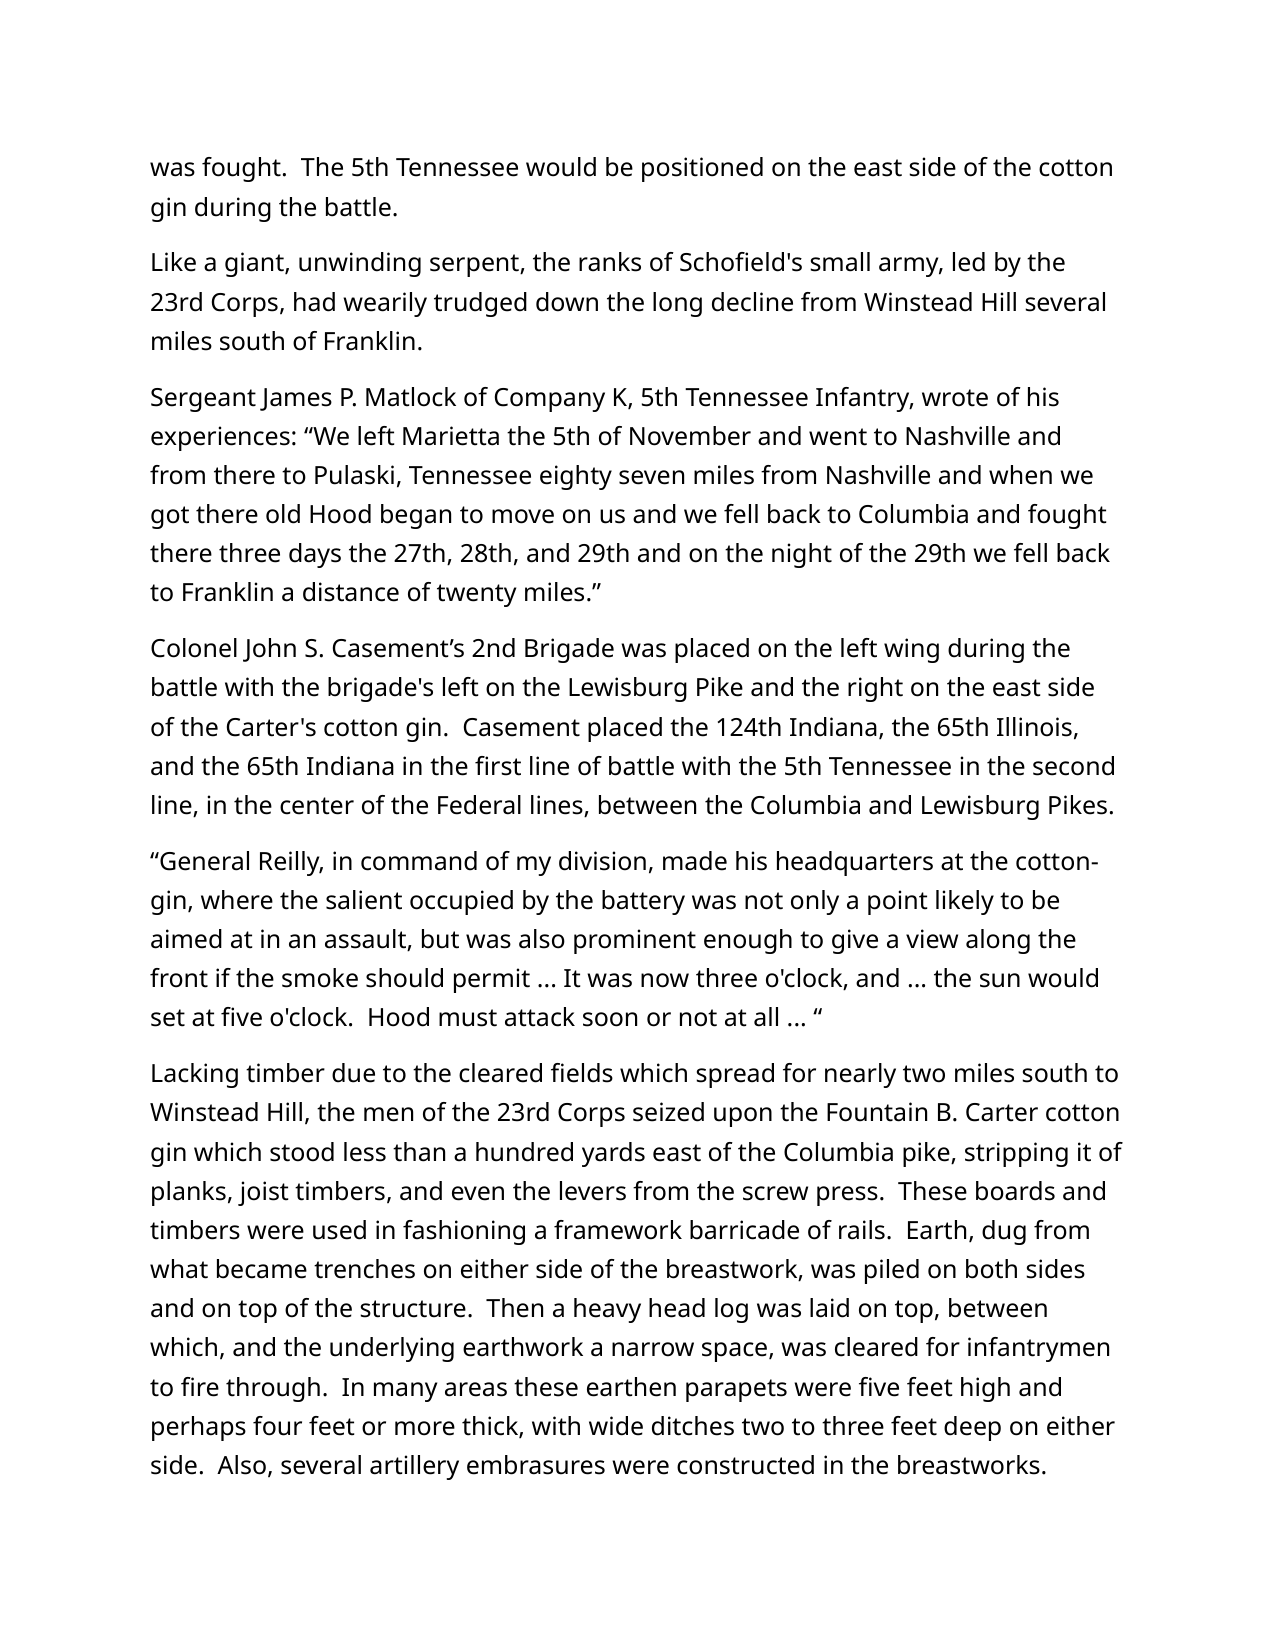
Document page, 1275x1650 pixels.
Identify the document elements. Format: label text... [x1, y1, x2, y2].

text Lacking timber due to the cleared fields which spread for nearly two miles south to Winstead Hill, the men of the 23rd Corps seized upon the Fountain B. Carter cotton gin which stood less than a hundred yards east of the Columbia pike, stripping it of planks, joist timbers, and even the levers from the screw press. These boards and timbers were used in fashioning a framework barricade of rails. Earth, dug from what became trenches on either side of the breastwork, was piled on both sides and on top of the structure. Then a heavy head log was laid on top, between which, and the underlying earthwork a narrow space, was cleared for infantrymen to fire through. In many areas these earthen parapets were five feet high and perhaps four feet or more thick, with wide ditches two to three feet deep on either side. Also, several artillery embrasures were constructed in the breastworks. [150, 1056, 1125, 1482]
text Sergeant James P. Matlock of Company K, 5th Tennessee Infantry, wrote of his experiences: “We left Marietta the 5th of November and went to Nashville and from there to Pulaski, Tennessee eighty seven miles from Nashville and when we got there old Hood began to move on us and we fell back to Columbia and fought there three days the 27th, 28th, and 29th and on the night of the 29th we fell back to Franklin a distance of twenty miles.” [150, 379, 1125, 609]
text “General Reilly, in command of my division, made his headquarters at the cotton-gin, where the salient occupied by the battery was not only a point likely to be aimed at in an assault, but was also prominent enough to give a view along the front if the smoke should permit ... It was now three o'clock, and ... the sun would set at five o'clock. Hood must attack soon or not at all ... “ [150, 843, 1125, 1034]
text Colonel John S. Casement’s 2nd Brigade was placed on the left wing during the battle with the brigade's left on the Lewisburg Pike and the right on the east side of the Carter's cotton gin. Casement placed the 124th Indiana, the 65th Illinois, and the 65th Indiana in the first line of battle with the 5th Tennessee in the second line, in the center of the Federal lines, between the Columbia and Lewisburg Pikes. [150, 631, 1125, 822]
text Like a giant, unwinding serpent, the ranks of Schofield's small army, led by the 23rd Corps, had wearily trudged down the long decline from Winstead Hill several miles south of Franklin. [150, 245, 1125, 357]
